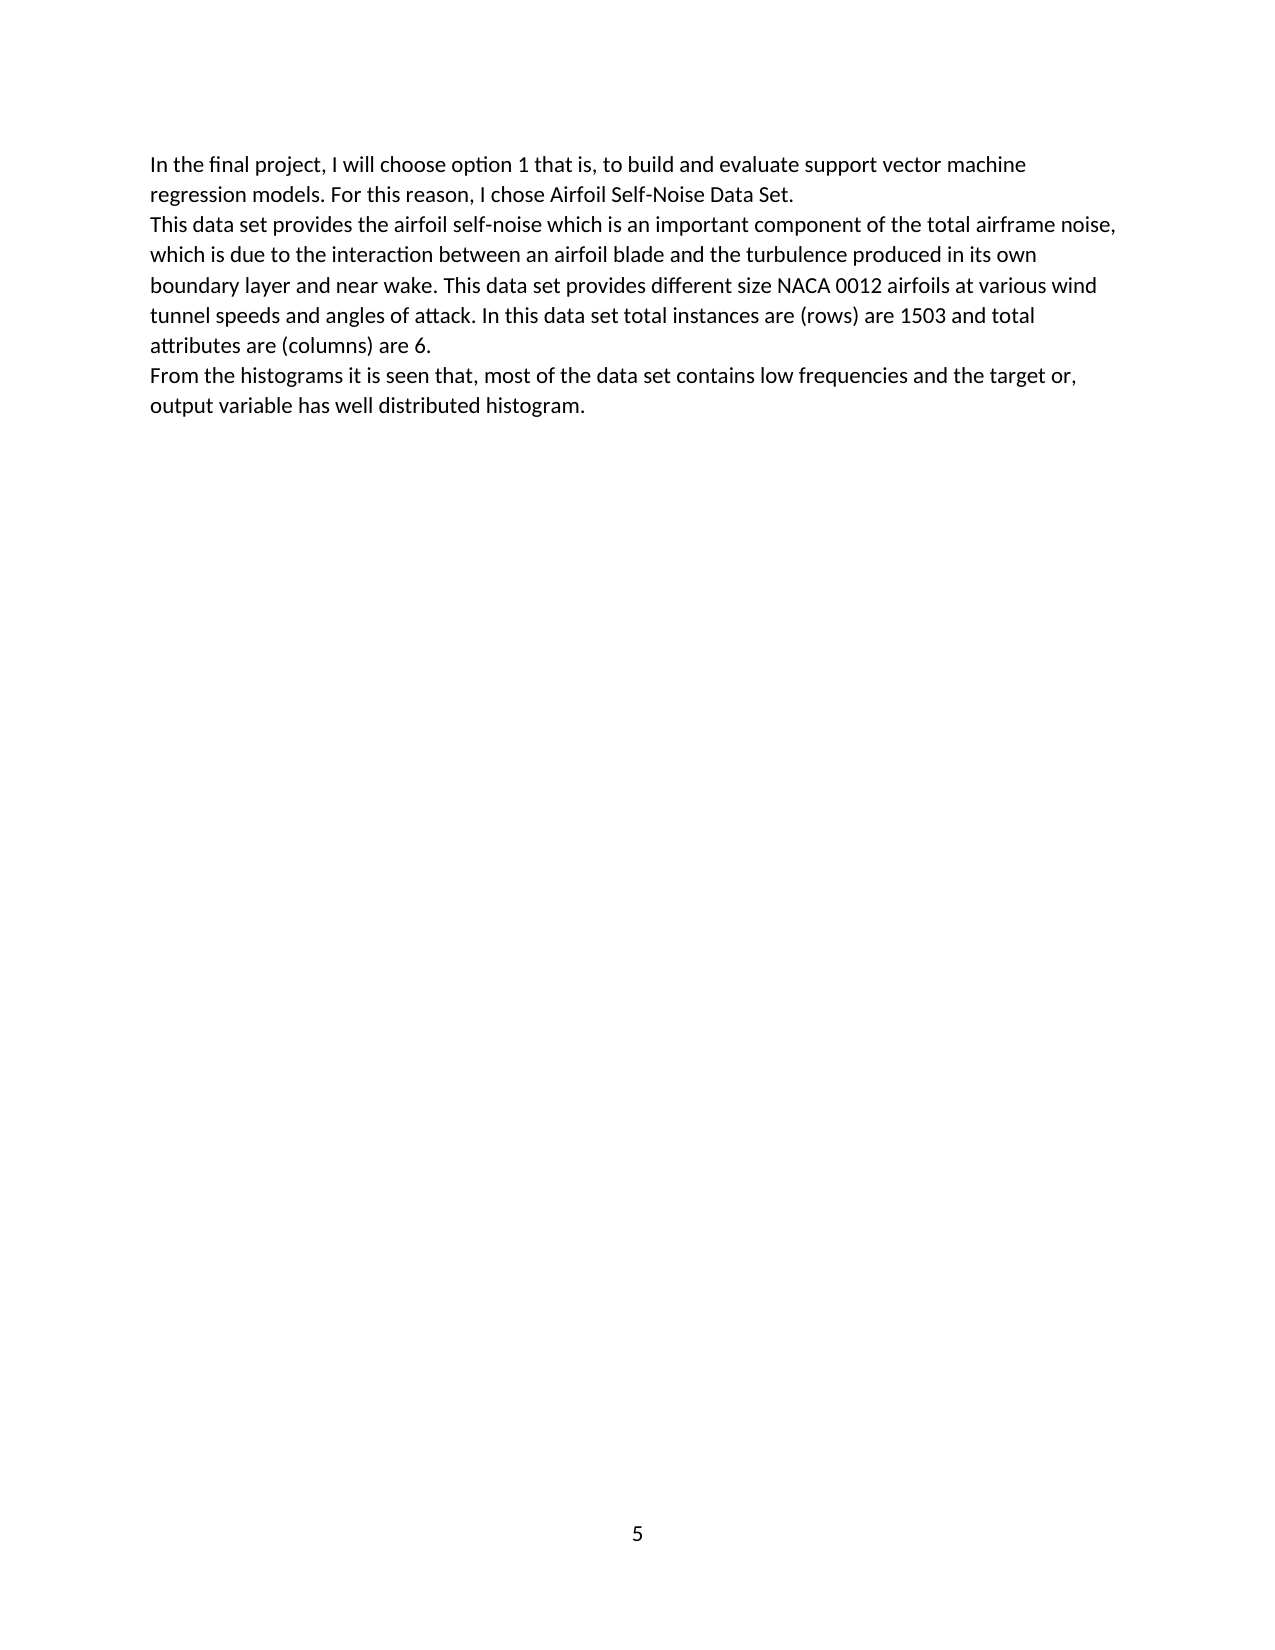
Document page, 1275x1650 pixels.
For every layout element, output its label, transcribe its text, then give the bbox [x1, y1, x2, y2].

text This data set provides the airfoil self-noise which is an important component of the total airframe noise, which is due to the interaction between an airfoil blade and the turbulence produced in its own boundary layer and near wake. This data set provides different size NACA 0012 airfoils at various wind tunnel speeds and angles of attack. In this data set total instances are (rows) are 1503 and total attributes are (columns) are 6. [150, 210, 1125, 359]
text In the final project, I will choose option 1 that is, to build and evaluate support vector machine regression models. For this reason, I chose Airfoil Self-Noise Data Set. [150, 150, 1125, 208]
text From the histograms it is seen that, most of the data set contains low frequencies and the target or, output variable has well distributed histogram. [150, 361, 1125, 420]
